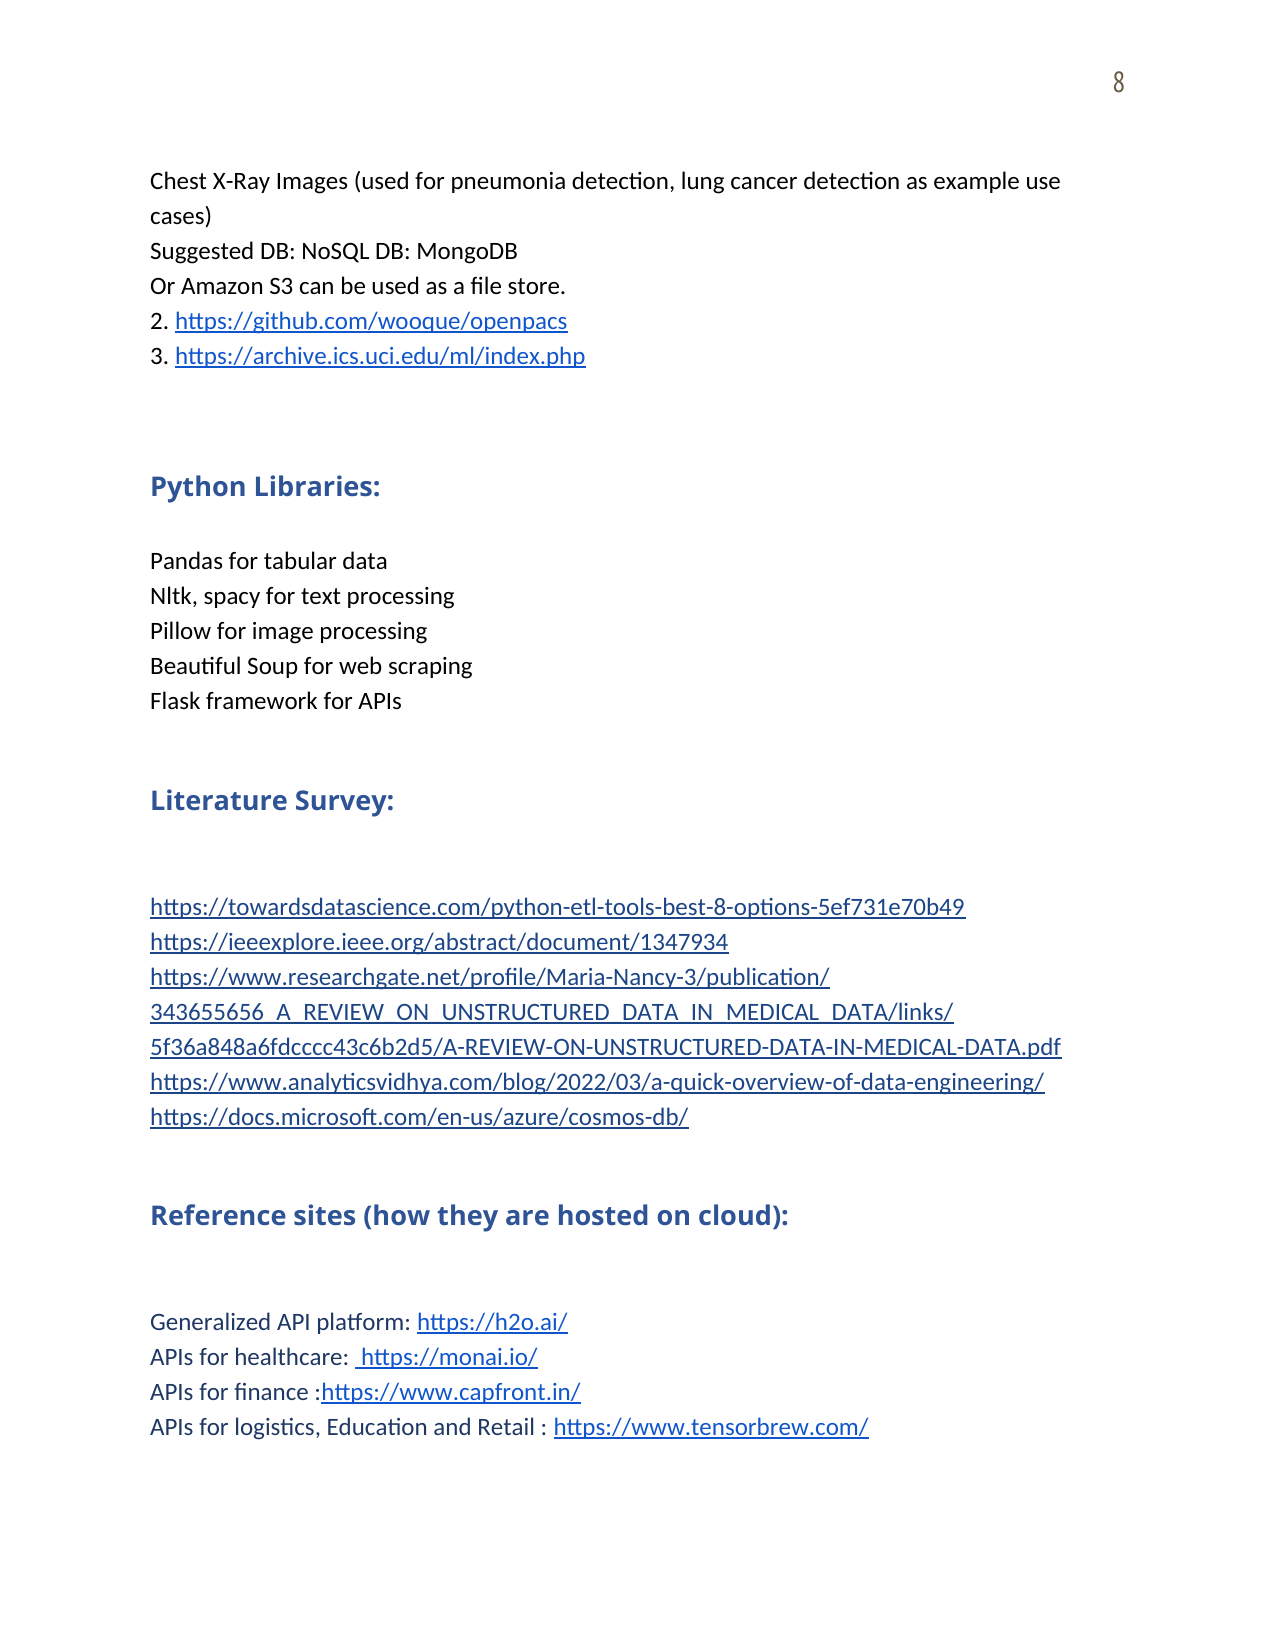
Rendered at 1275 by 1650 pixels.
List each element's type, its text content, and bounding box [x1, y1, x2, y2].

text 2. https://github.com/wooque/openpacs [150, 305, 1125, 335]
text Literature Survey: [150, 781, 1125, 818]
text Beautiful Soup for web scraping [150, 651, 1125, 681]
text https://www.researchgate.net/profile/Maria-Nancy-3/publication/343655656_A_REVIEW_ON_UNSTRUCTURED_DATA_IN_MEDICAL_DATA/links/5f36a848a6fdcccc43c6b2d5/A-REVIEW-ON-UNSTRUCTURED-DATA-IN-MEDICAL-DATA.pdf [150, 961, 1125, 1062]
text APIs for finance :https://www.capfront.in/ [150, 1376, 1125, 1407]
text https://www.analyticsvidhya.com/blog/2022/03/a-quick-overview-of-data-engineering/ [150, 1066, 1125, 1097]
text Suggested DB: NoSQL DB: MongoDB [150, 235, 1125, 265]
text Flask framework for APIs [150, 686, 1125, 716]
text Pillow for image processing [150, 616, 1125, 646]
text https://docs.microsoft.com/en-us/azure/cosmos-db/ [150, 1101, 1125, 1132]
text https://towardsdatascience.com/python-etl-tools-best-8-options-5ef731e70b49 [150, 891, 1125, 922]
text Chest X-Ray Images (used for pneumonia detection, lung cancer detection as example use cases) [150, 165, 1125, 230]
text Reference sites (how they are hosted on cloud): [150, 1196, 1125, 1233]
text Python Libraries: [150, 467, 1125, 504]
text Pandas for tabular data [150, 546, 1125, 576]
text Generalized API platform: https://h2o.ai/ [150, 1306, 1125, 1337]
text APIs for logistics, Education and Retail : https://www.tensorbrew.com/ [150, 1411, 1125, 1442]
text https://ieeexplore.ieee.org/abstract/document/1347934 [150, 926, 1125, 957]
text APIs for healthcare: https://monai.io/ [150, 1341, 1125, 1372]
text 3. https://archive.ics.uci.edu/ml/index.php [150, 340, 1125, 370]
text Or Amazon S3 can be used as a file store. [150, 270, 1125, 300]
text Nltk, spacy for text processing [150, 581, 1125, 611]
